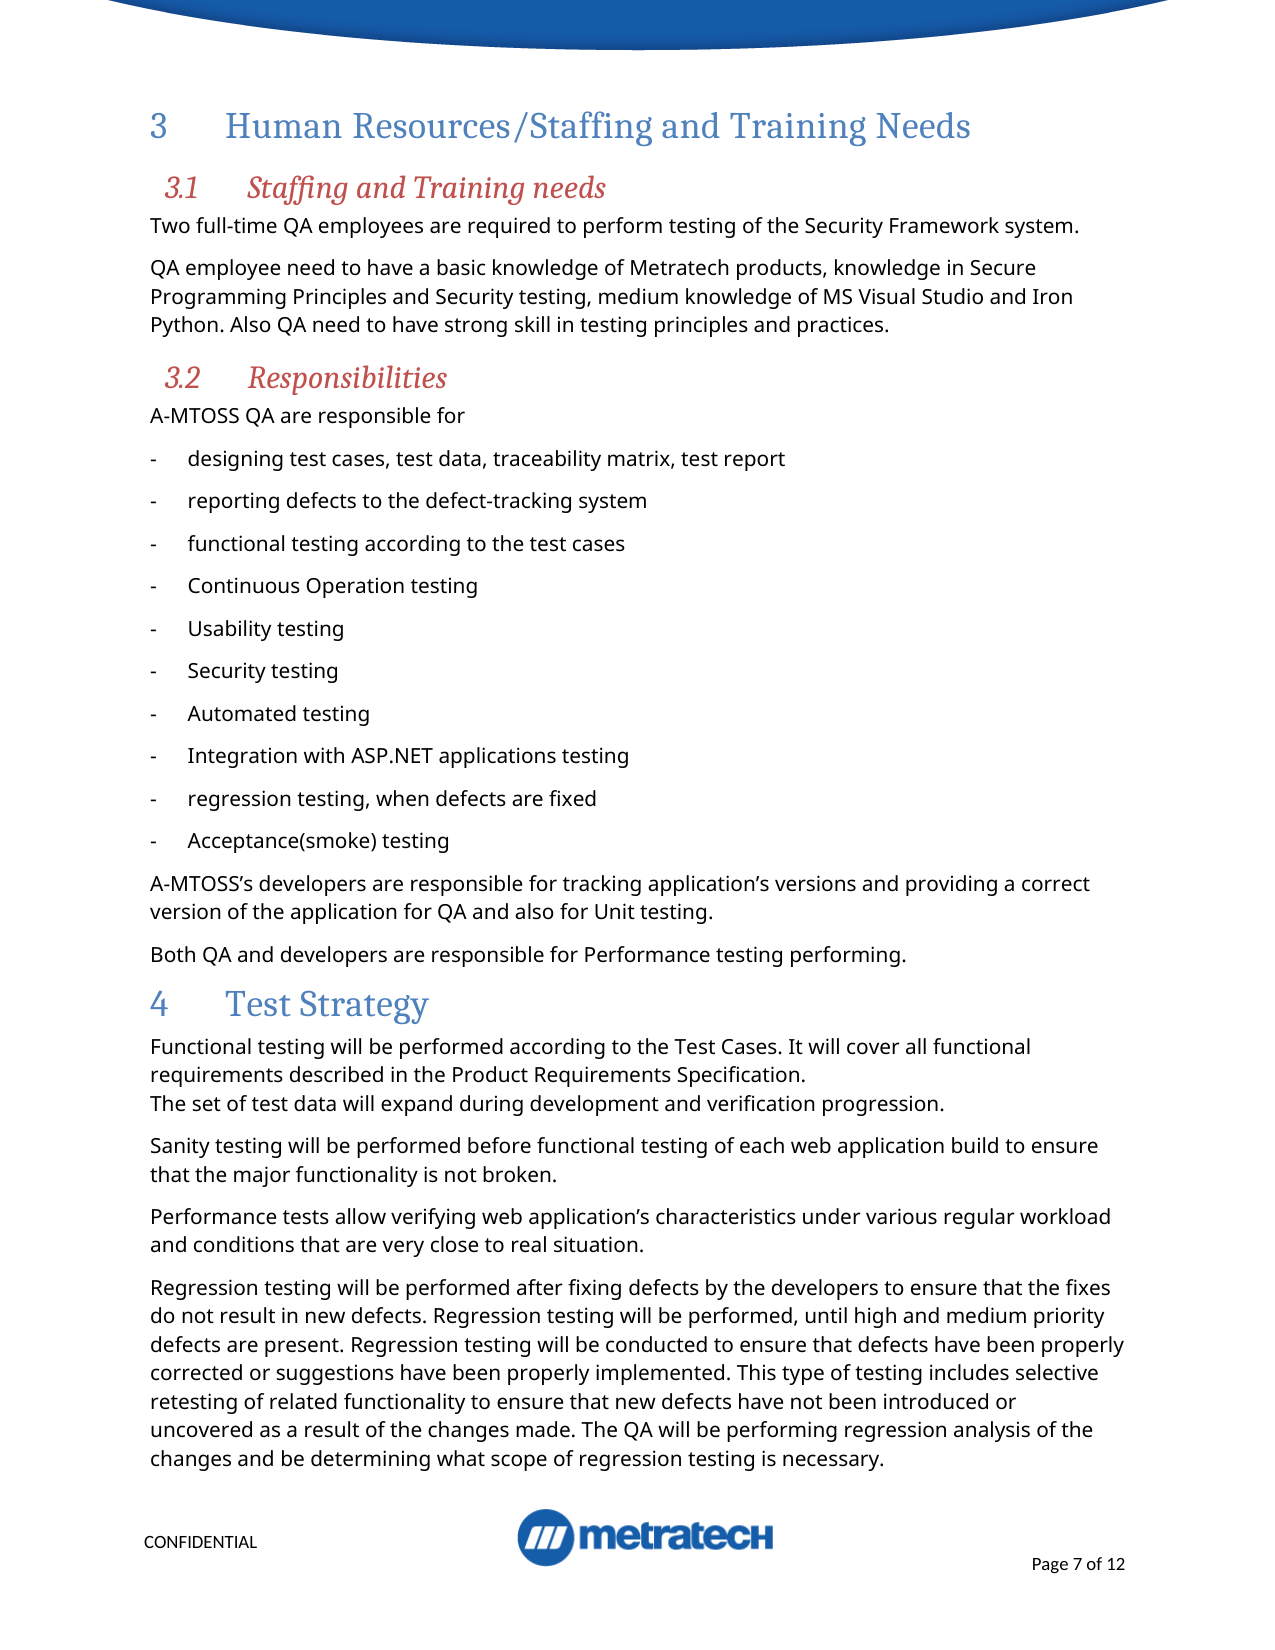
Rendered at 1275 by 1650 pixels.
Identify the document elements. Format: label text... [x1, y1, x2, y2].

subtitle Staffing and Training needs [165, 169, 1125, 206]
list Acceptance(smoke) testing [150, 827, 1125, 855]
text Performance tests allow verifying web application’s characteristics under various regular workload and conditions that are very close to real situation. [150, 1202, 1125, 1259]
list Usability testing [150, 614, 1125, 642]
list Integration with ASP.NET applications testing [150, 742, 1125, 770]
text A-MTOSS’s developers are responsible for tracking application’s versions and providing a correct version of the application for QA and also for Unit testing. [150, 869, 1125, 926]
subtitle Human Resources/Staffing and Training Needs [150, 105, 1125, 148]
list reporting defects to the defect-tracking system [150, 487, 1125, 515]
list Continuous Operation testing [150, 572, 1125, 600]
picture [8, 0, 1267, 59]
list Security testing [150, 657, 1125, 685]
text A-MTOSS QA are responsible for [150, 402, 1125, 430]
subtitle Test Strategy [150, 982, 1125, 1026]
text Functional testing will be performed according to the Test Cases. It will cover all functional requirements described in the Product Requirements Specification. The set of test data will expand during development and verification progression. [150, 1032, 1125, 1117]
text Sanity testing will be performed before functional testing of each web application build to ensure that the major functionality is not broken. [150, 1131, 1125, 1188]
list functional testing according to the test cases [150, 529, 1125, 557]
subtitle Responsibilities [165, 359, 1125, 397]
text Two full-time QA employees are required to perform testing of the Security Framework system. [150, 211, 1125, 239]
text Regression testing will be performed after fixing defects by the developers to ensure that the fixes do not result in new defects. Regression testing will be performed, until high and medium priority defects are present. Regression testing will be conducted to ensure that defects have been properly corrected or suggestions have been properly implemented. This type of testing includes selective retesting of related functionality to ensure that new defects have not been introduced or uncovered as a result of the changes made. The QA will be performing regression analysis of the changes and be determining what scope of regression testing is necessary. [150, 1273, 1125, 1472]
text QA employee need to have a basic knowledge of Metratech products, knowledge in Secure Programming Principles and Security testing, medium knowledge of MS Visual Studio and Iron Python. Also QA need to have strong skill in testing principles and practices. [150, 253, 1125, 339]
list designing test cases, test data, traceability matrix, test report [150, 444, 1125, 472]
text Both QA and developers are responsible for Performance testing performing. [150, 940, 1125, 968]
picture [514, 1498, 776, 1576]
list Automated testing [150, 699, 1125, 727]
list regression testing, when defects are fixed [150, 784, 1125, 812]
